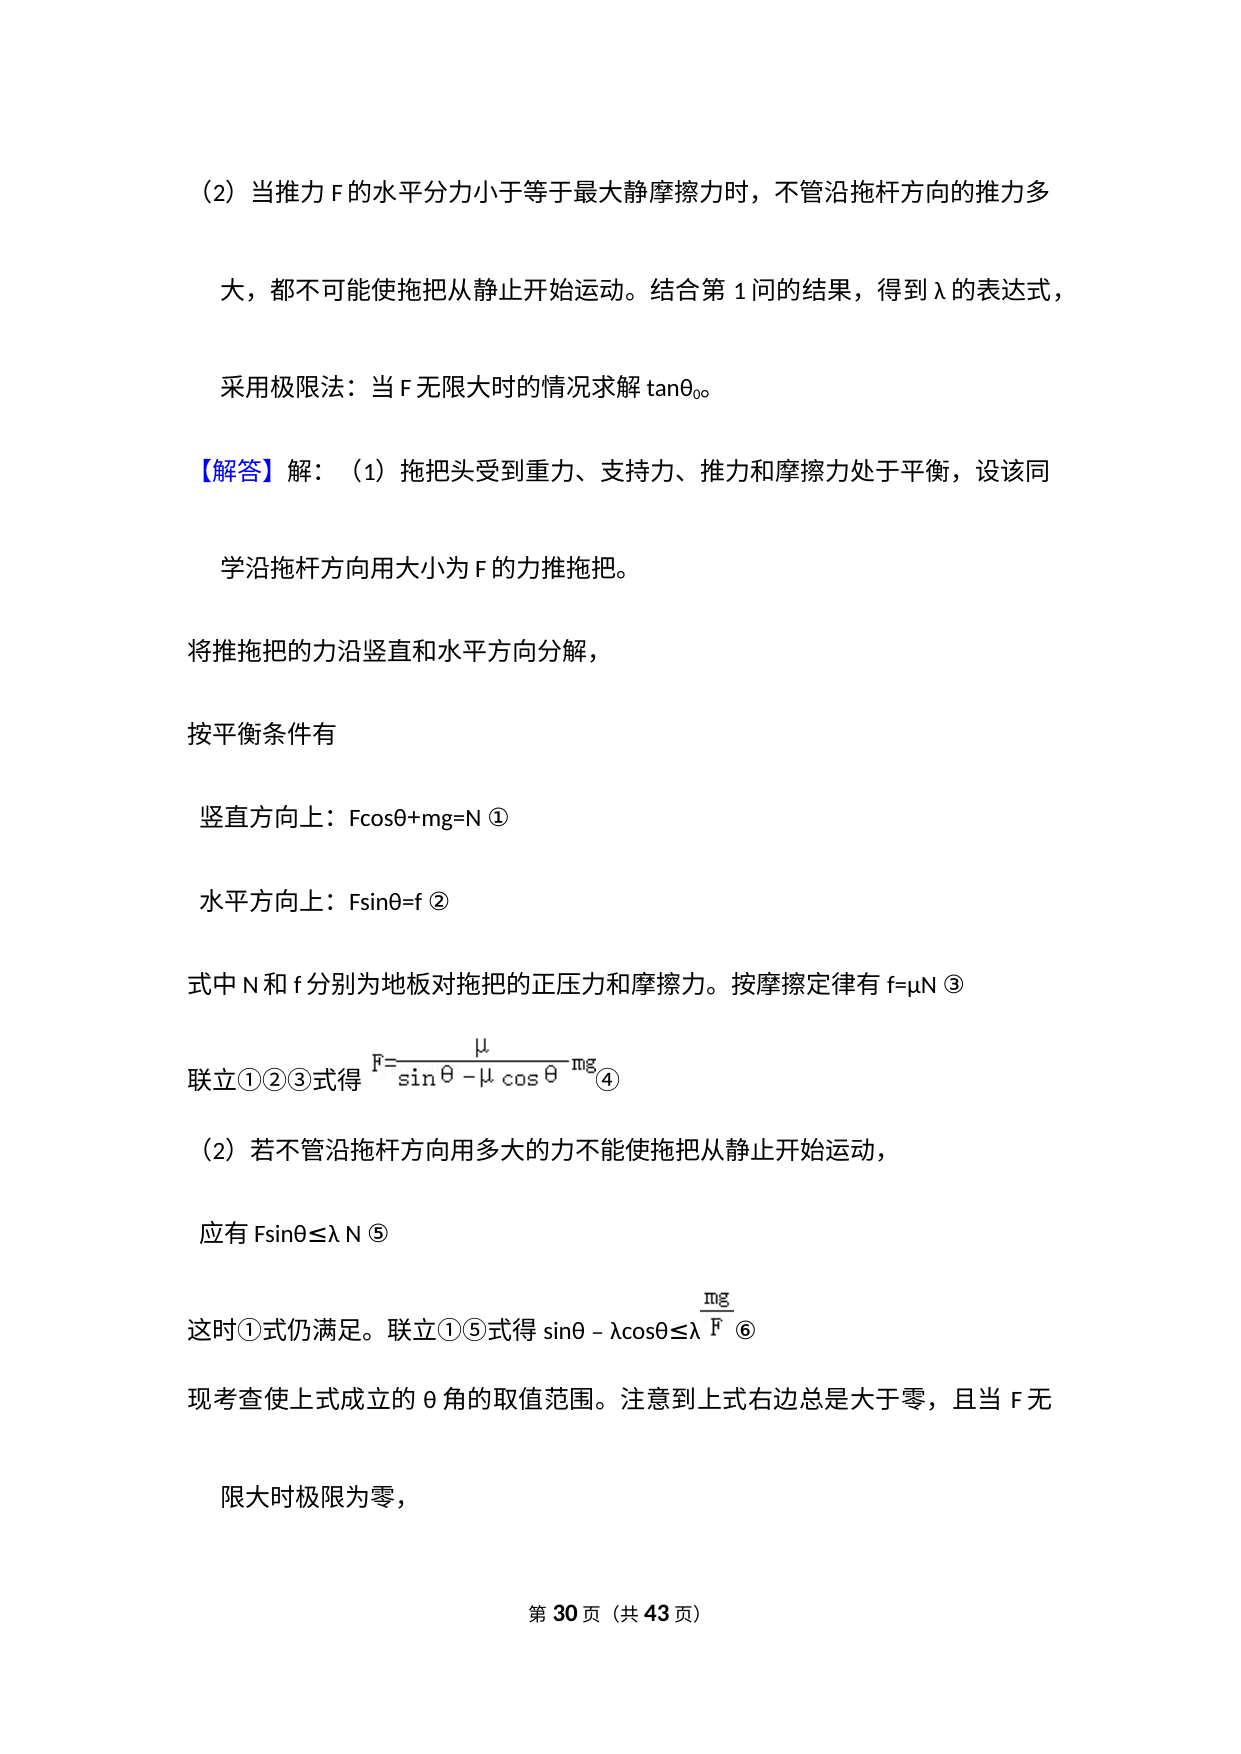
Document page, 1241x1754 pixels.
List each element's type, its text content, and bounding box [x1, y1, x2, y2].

text 式中N和f分别为地板对拖把的正压力和摩擦力。按摩擦定律有 f=μN ③ [187, 950, 1053, 1015]
text 竖直方向上：Fcosθ+mg=N ① [187, 783, 1053, 848]
text 将推拖把的力沿竖直和水平方向分解， [187, 617, 1053, 682]
picture [700, 1282, 734, 1339]
text 按平衡条件有 [187, 700, 1053, 765]
text （2）若不管沿拖杆方向用多大的力不能使拖把从静止开始运动， [187, 1116, 1053, 1181]
text 联立①②③式得 ④ [187, 1033, 1053, 1098]
picture [368, 1034, 596, 1089]
text 【解答】解：（1）拖把头受到重力、支持力、推力和摩擦力处于平衡，设该同学沿拖杆方向用大小为F的力推拖把。 [187, 437, 1053, 599]
text 水平方向上：Fsinθ=f ② [187, 867, 1053, 932]
text （2）当推力F的水平分力小于等于最大静摩擦力时，不管沿拖杆方向的推力多大，都不可能使拖把从静止开始运动。结合第1问的结果，得到λ的表达式，采用极限法：当F无限大时的情况求解tanθ0。 [187, 158, 1053, 418]
text 这时①式仍满足。联立①⑤式得 sinθ﹣λcosθ≤λ⑥ [187, 1282, 1053, 1347]
text 应有Fsinθ≤λ N ⑤ [187, 1199, 1053, 1264]
text 现考查使上式成立的θ角的取值范围。注意到上式右边总是大于零，且当F无限大时极限为零， [187, 1365, 1053, 1528]
